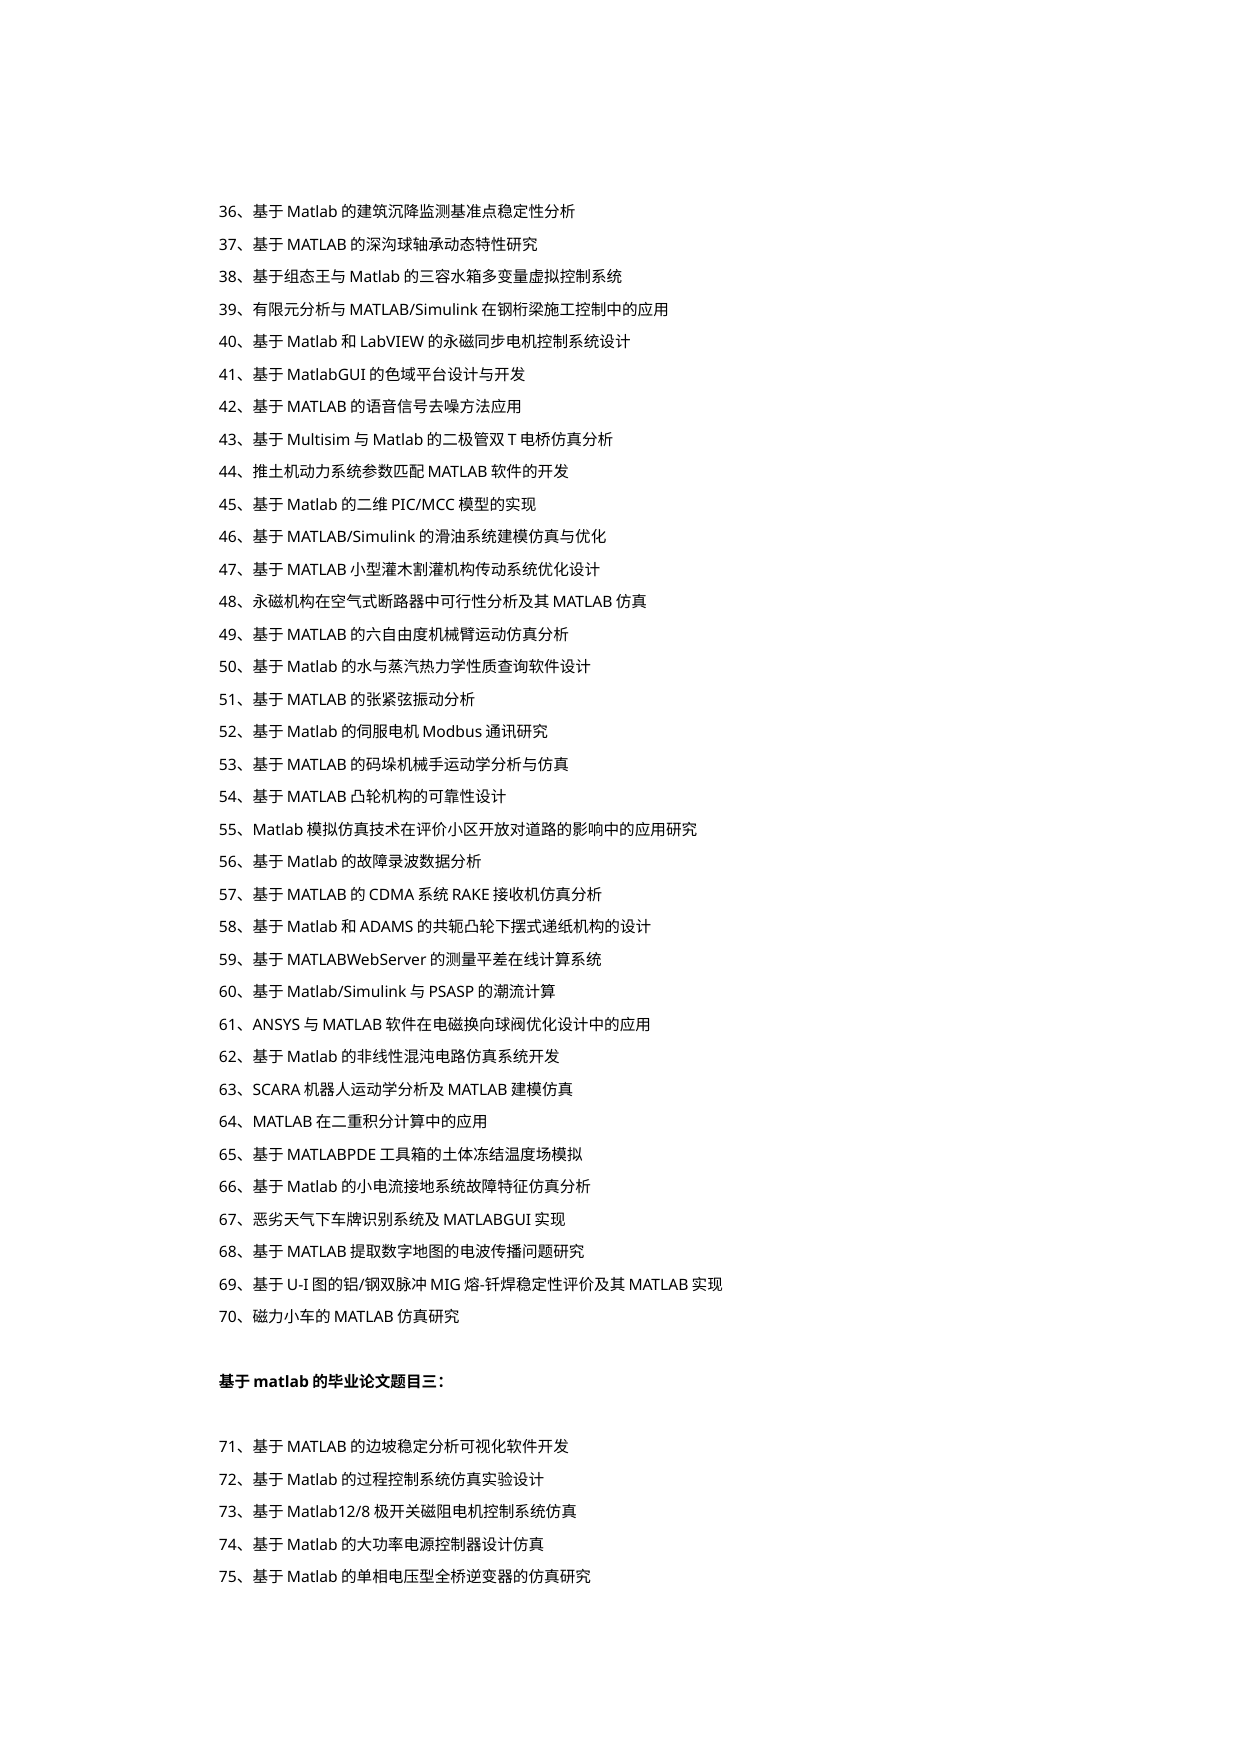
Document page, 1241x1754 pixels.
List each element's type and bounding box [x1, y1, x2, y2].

text [187, 162, 1053, 1592]
